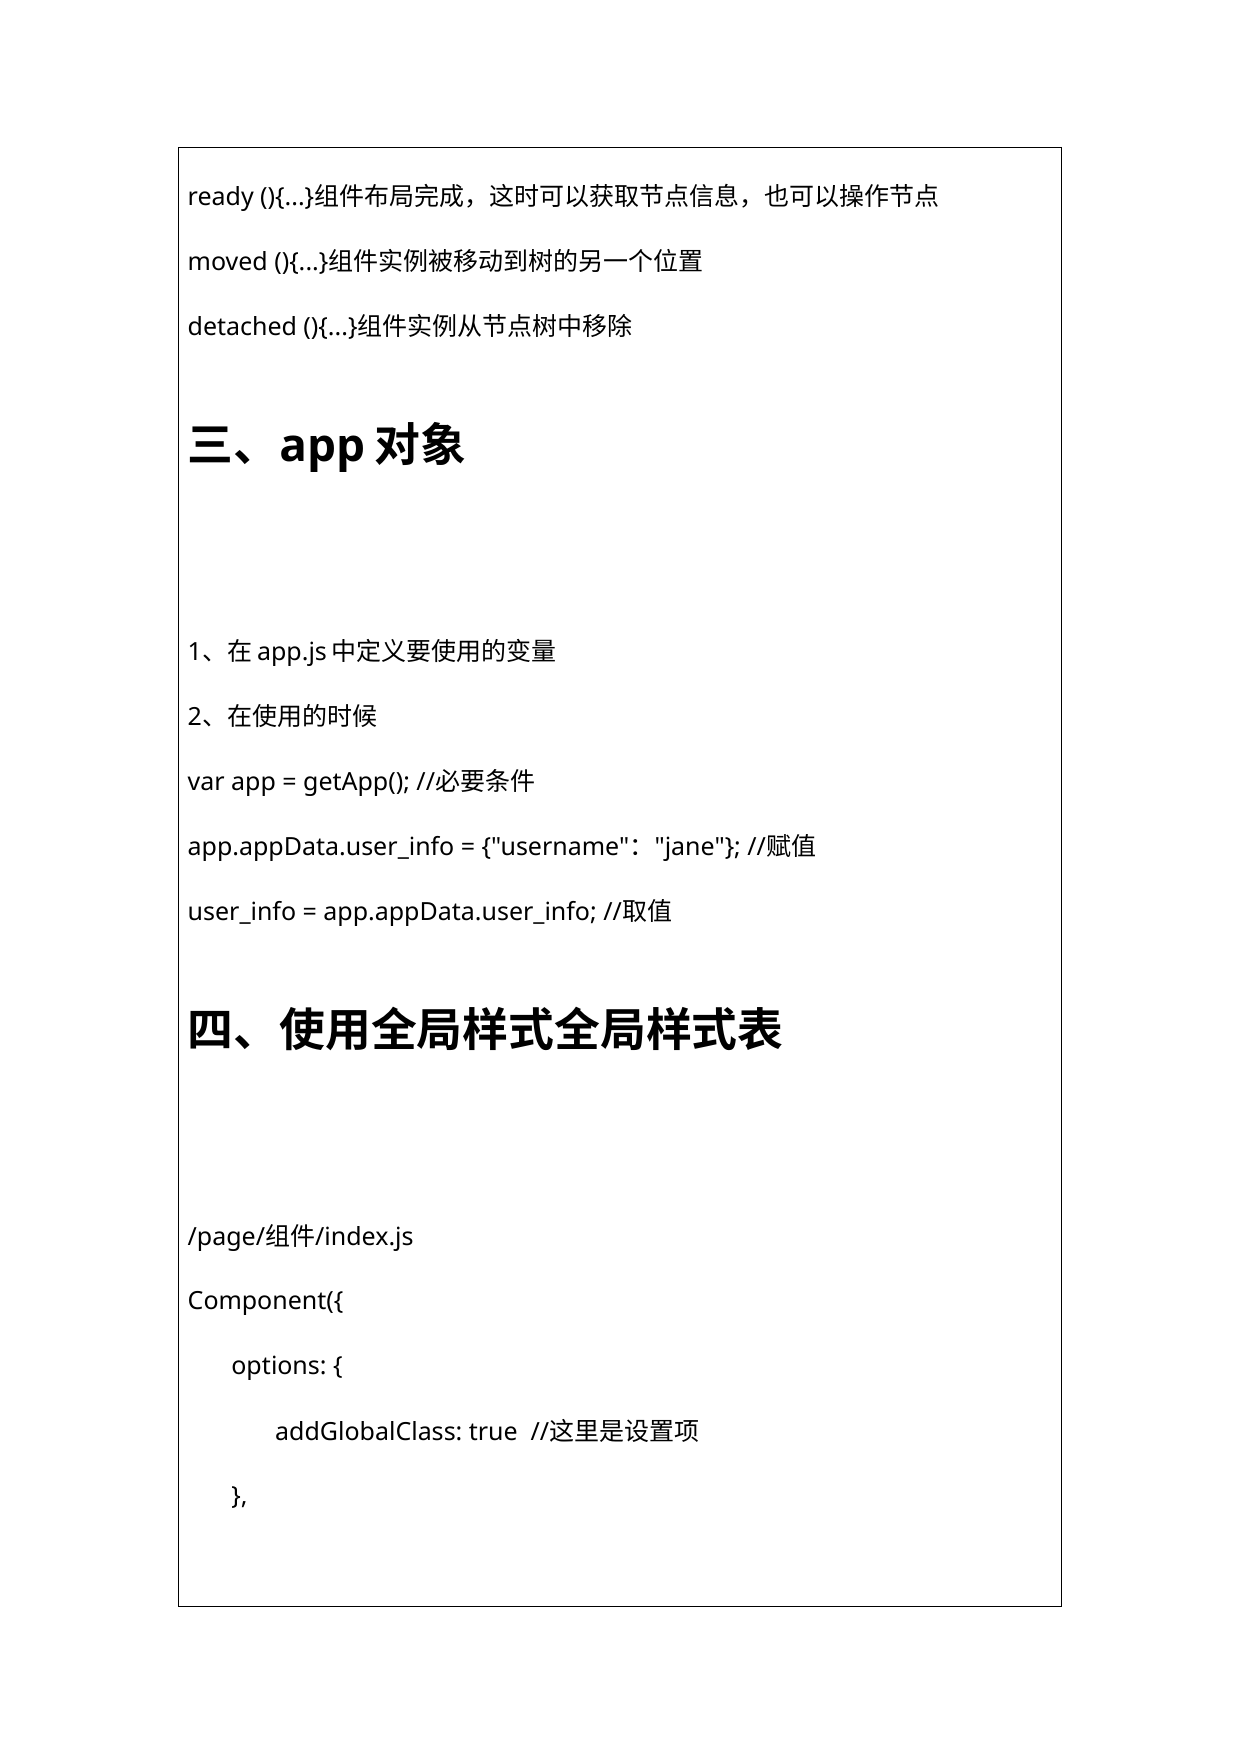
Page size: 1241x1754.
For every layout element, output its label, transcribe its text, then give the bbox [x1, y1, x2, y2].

list user_info = app.appData.user_info; //取值 [187, 877, 1053, 942]
text Component({ [187, 1267, 1053, 1332]
text }, [187, 1462, 1053, 1527]
list app.appData.user_info = {"username"："jane"}; //赋值 [187, 812, 1053, 877]
list 在使用的时候 [187, 682, 1053, 747]
subtitle 三、app对象 [187, 392, 1053, 490]
list 在app.js中定义要使用的变量 [187, 617, 1053, 682]
text moved (){...}组件实例被移动到树的另一个位置 [187, 227, 1053, 292]
subtitle 四、使用全局样式全局样式表 [187, 978, 1053, 1075]
list var app = getApp(); //必要条件 [187, 747, 1053, 812]
text options: { [187, 1332, 1053, 1397]
text ready (){...}组件布局完成，这时可以获取节点信息，也可以操作节点 [187, 162, 1053, 227]
text /page/组件/index.js [187, 1202, 1053, 1267]
text detached (){...}组件实例从节点树中移除 [187, 292, 1053, 357]
text addGlobalClass: true //这里是设置项 [231, 1397, 1053, 1462]
